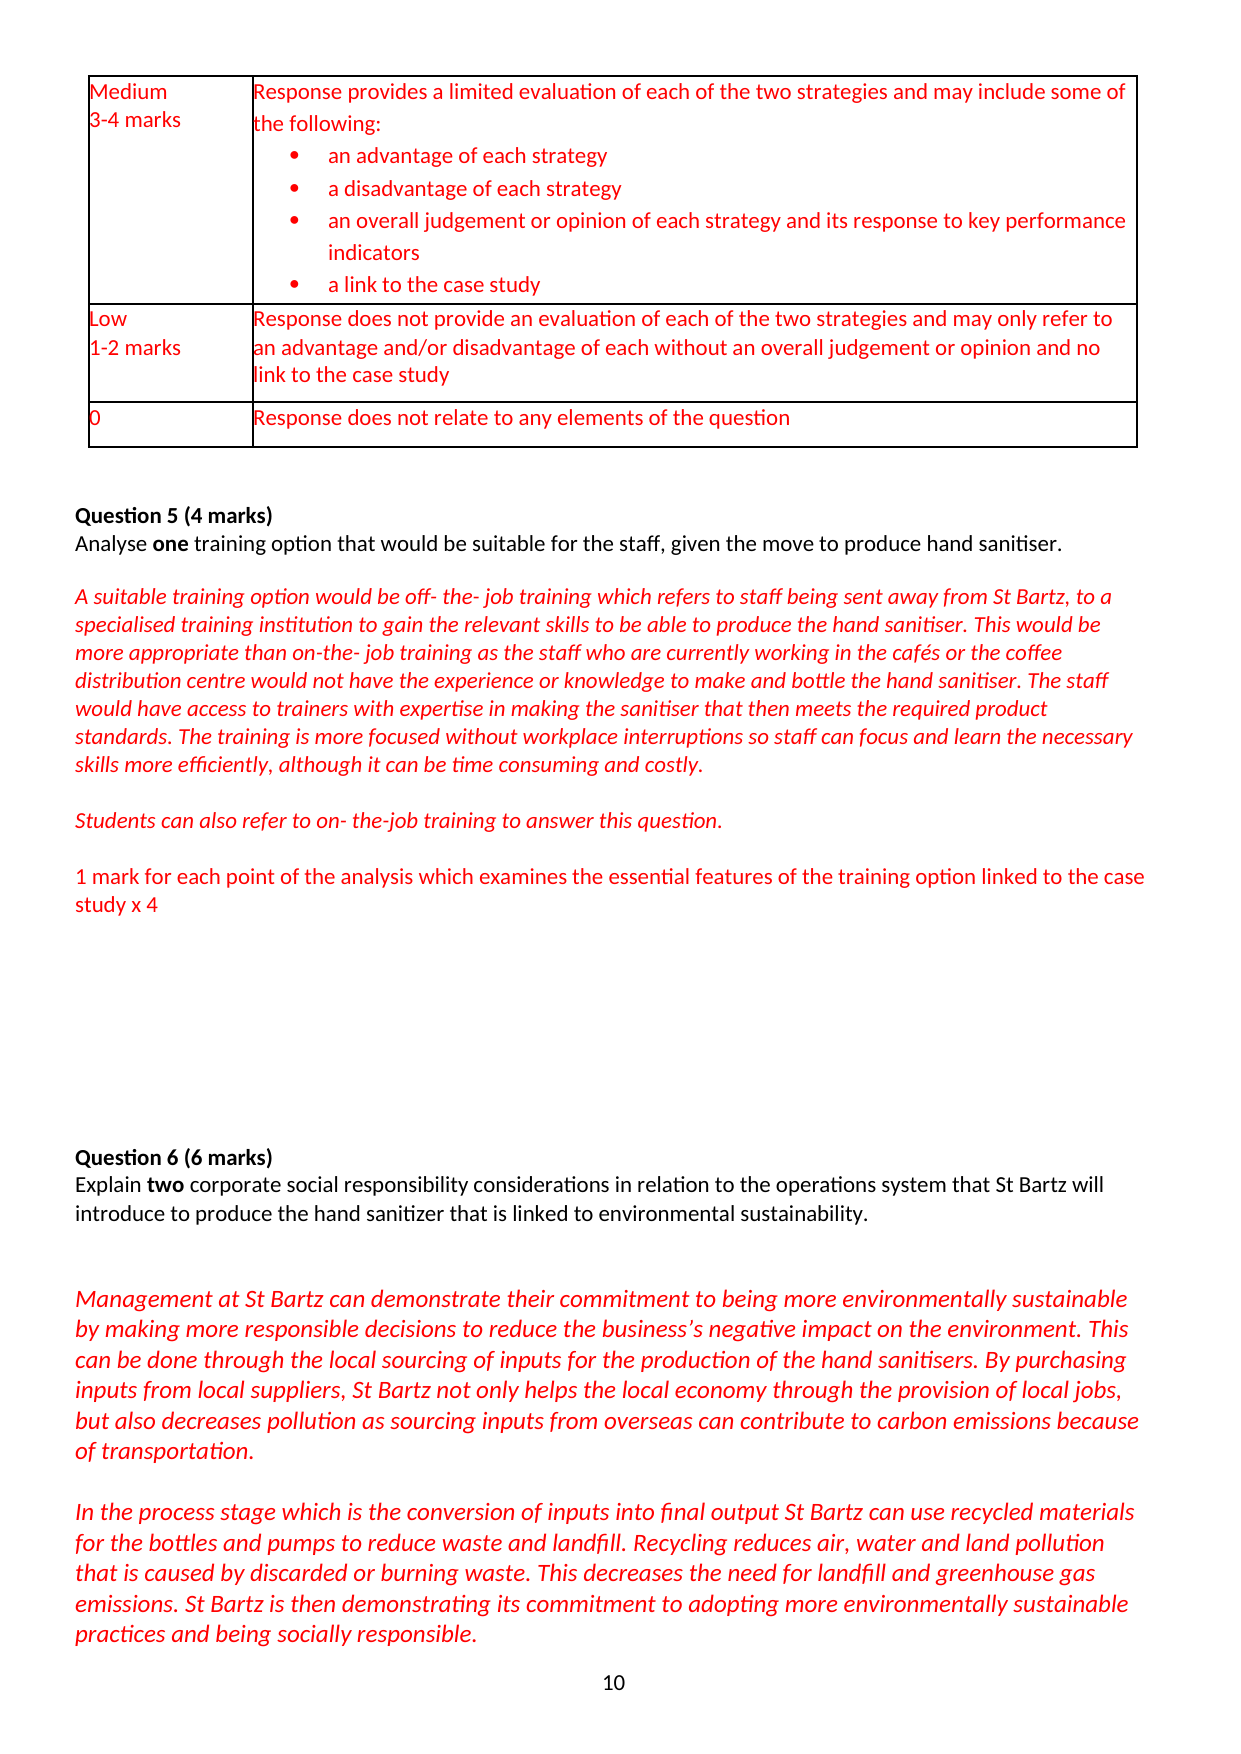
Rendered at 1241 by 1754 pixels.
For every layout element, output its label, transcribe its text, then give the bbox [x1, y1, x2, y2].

text Question 6 (6 marks) [75, 1143, 1152, 1171]
text A suitable training option would be off- the- job training which refers to staff being sent away from St Bartz, to a specialised training institution to gain the relevant skills to be able to produce the hand sanitiser. This would be more appropriate than on-the- job training as the staff who are currently working in the cafés or the coffee distribution centre would not have the experience or knowledge to make and bottle the hand sanitiser. The staff would have access to trainers with expertise in making the sanitiser that then meets the required product standards. The training is more focused without workplace interruptions so staff can focus and learn the necessary skills more efficiently, although it can be time consuming and costly. [75, 582, 1152, 778]
text Students can also refer to on- the-job training to answer this question. [75, 806, 1152, 834]
text Analyse one training option that would be suitable for the staff, given the move to produce hand sanitiser. [75, 529, 1152, 557]
table_cell Response provides a limited evaluation of each of the two strategies and may include some of the following: an advantage of each strategy a disadvantage of each strategy an overall judgement or opinion of each strategy and its response to key performance indicators a link to the case study [254, 77, 1136, 302]
table_cell Medium 3-4 marks [90, 77, 252, 302]
text 1 mark for each point of the analysis which examines the essential features of the training option linked to the case study x 4 [75, 862, 1152, 918]
table_cell 0 [90, 403, 252, 446]
table_cell Response does not relate to any elements of the question [254, 403, 1136, 446]
text Question 5 (4 marks) [75, 501, 1152, 529]
text Explain two corporate social responsibility considerations in relation to the operations system that St Bartz will introduce to produce the hand sanitizer that is linked to environmental sustainability. [75, 1171, 1152, 1227]
list In the process stage which is the conversion of inputs into final output St Bartz can use recycled materials for the bottles and pumps to reduce waste and landfill. Recycling reduces air, water and land pollution that is caused by discarded or burning waste. This decreases the need for landfill and greenhouse gas emissions. St Bartz is then demonstrating its commitment to adopting more environmentally sustainable practices and being socially responsible. [75, 1496, 1152, 1649]
list Management at St Bartz can demonstrate their commitment to being more environmentally sustainable by making more responsible decisions to reduce the business’s negative impact on the environment. This can be done through the local sourcing of inputs for the production of the hand sanitisers. By purchasing inputs from local suppliers, St Bartz not only helps the local economy through the provision of local jobs, but also decreases pollution as sourcing inputs from overseas can contribute to carbon emissions because of transportation. [75, 1283, 1152, 1466]
table_cell Response does not provide an evaluation of each of the two strategies and may only refer to an advantage and/or disadvantage of each without an overall judgement or opinion and no link to the case study [254, 305, 1136, 401]
table_cell Low 1-2 marks [90, 305, 252, 401]
